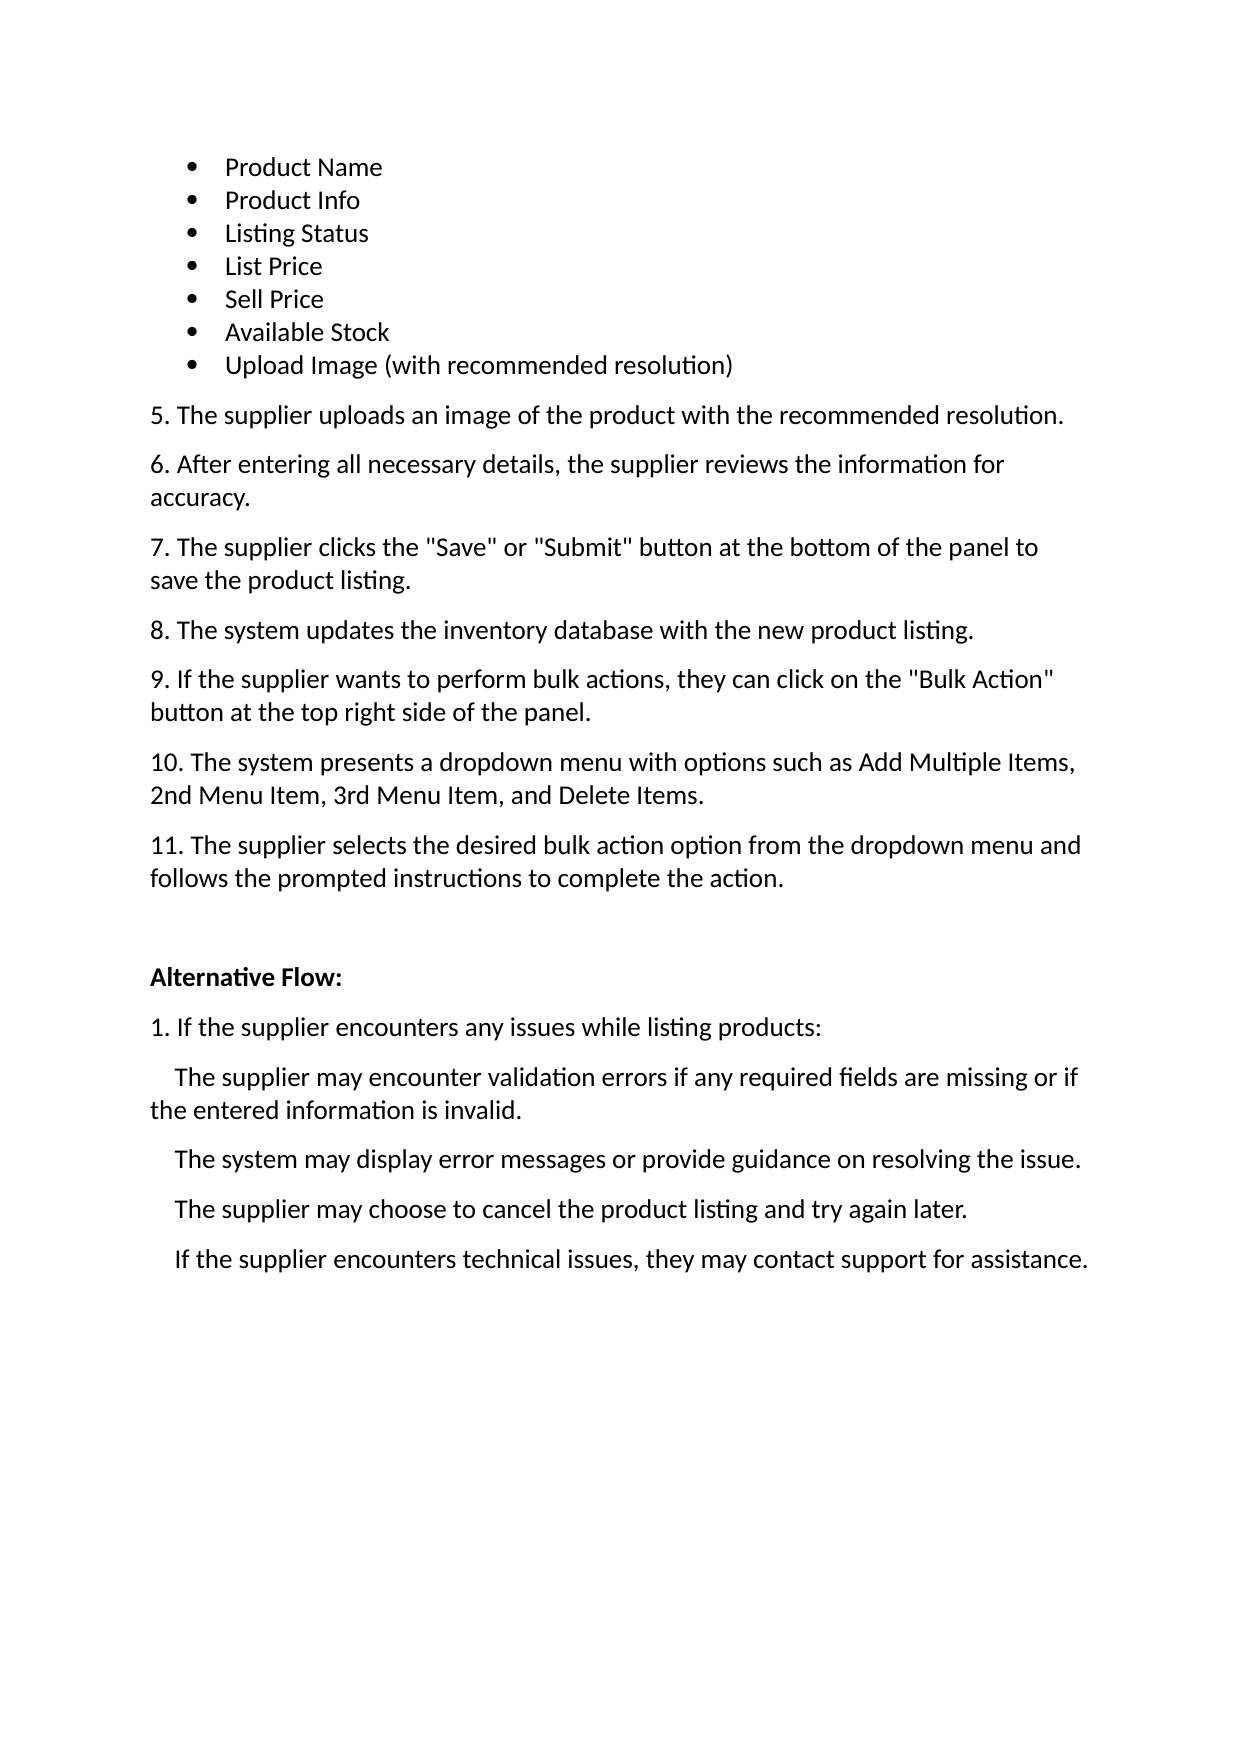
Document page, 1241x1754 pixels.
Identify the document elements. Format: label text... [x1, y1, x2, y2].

list Product Info [187, 183, 1090, 216]
text 8. The system updates the inventory database with the new product listing. [150, 613, 1090, 646]
text 7. The supplier clicks the "Save" or "Submit" button at the bottom of the panel to save the product listing. [150, 530, 1090, 596]
text Alternative Flow: [150, 960, 1090, 993]
text The supplier may choose to cancel the product listing and try again later. [150, 1192, 1090, 1225]
text If the supplier encounters technical issues, they may contact support for assistance. [150, 1242, 1090, 1275]
text 10. The system presents a dropdown menu with options such as Add Multiple Items, 2nd Menu Item, 3rd Menu Item, and Delete Items. [150, 745, 1090, 811]
text 11. The supplier selects the desired bulk action option from the dropdown menu and follows the prompted instructions to complete the action. [150, 828, 1090, 894]
text The system may display error messages or provide guidance on resolving the issue. [150, 1142, 1090, 1176]
text 1. If the supplier encounters any issues while listing products: [150, 1010, 1090, 1043]
list Sell Price [187, 282, 1090, 315]
list Available Stock [187, 315, 1090, 348]
list Listing Status [187, 216, 1090, 249]
text 5. The supplier uploads an image of the product with the recommended resolution. [150, 398, 1090, 431]
list List Price [187, 249, 1090, 282]
text The supplier may encounter validation errors if any required fields are missing or if the entered information is invalid. [150, 1060, 1090, 1126]
text 6. After entering all necessary details, the supplier reviews the information for accuracy. [150, 447, 1090, 513]
list Product Name [187, 150, 1090, 183]
list Upload Image (with recommended resolution) [187, 348, 1090, 381]
text 9. If the supplier wants to perform bulk actions, they can click on the "Bulk Action" button at the top right side of the panel. [150, 663, 1090, 729]
